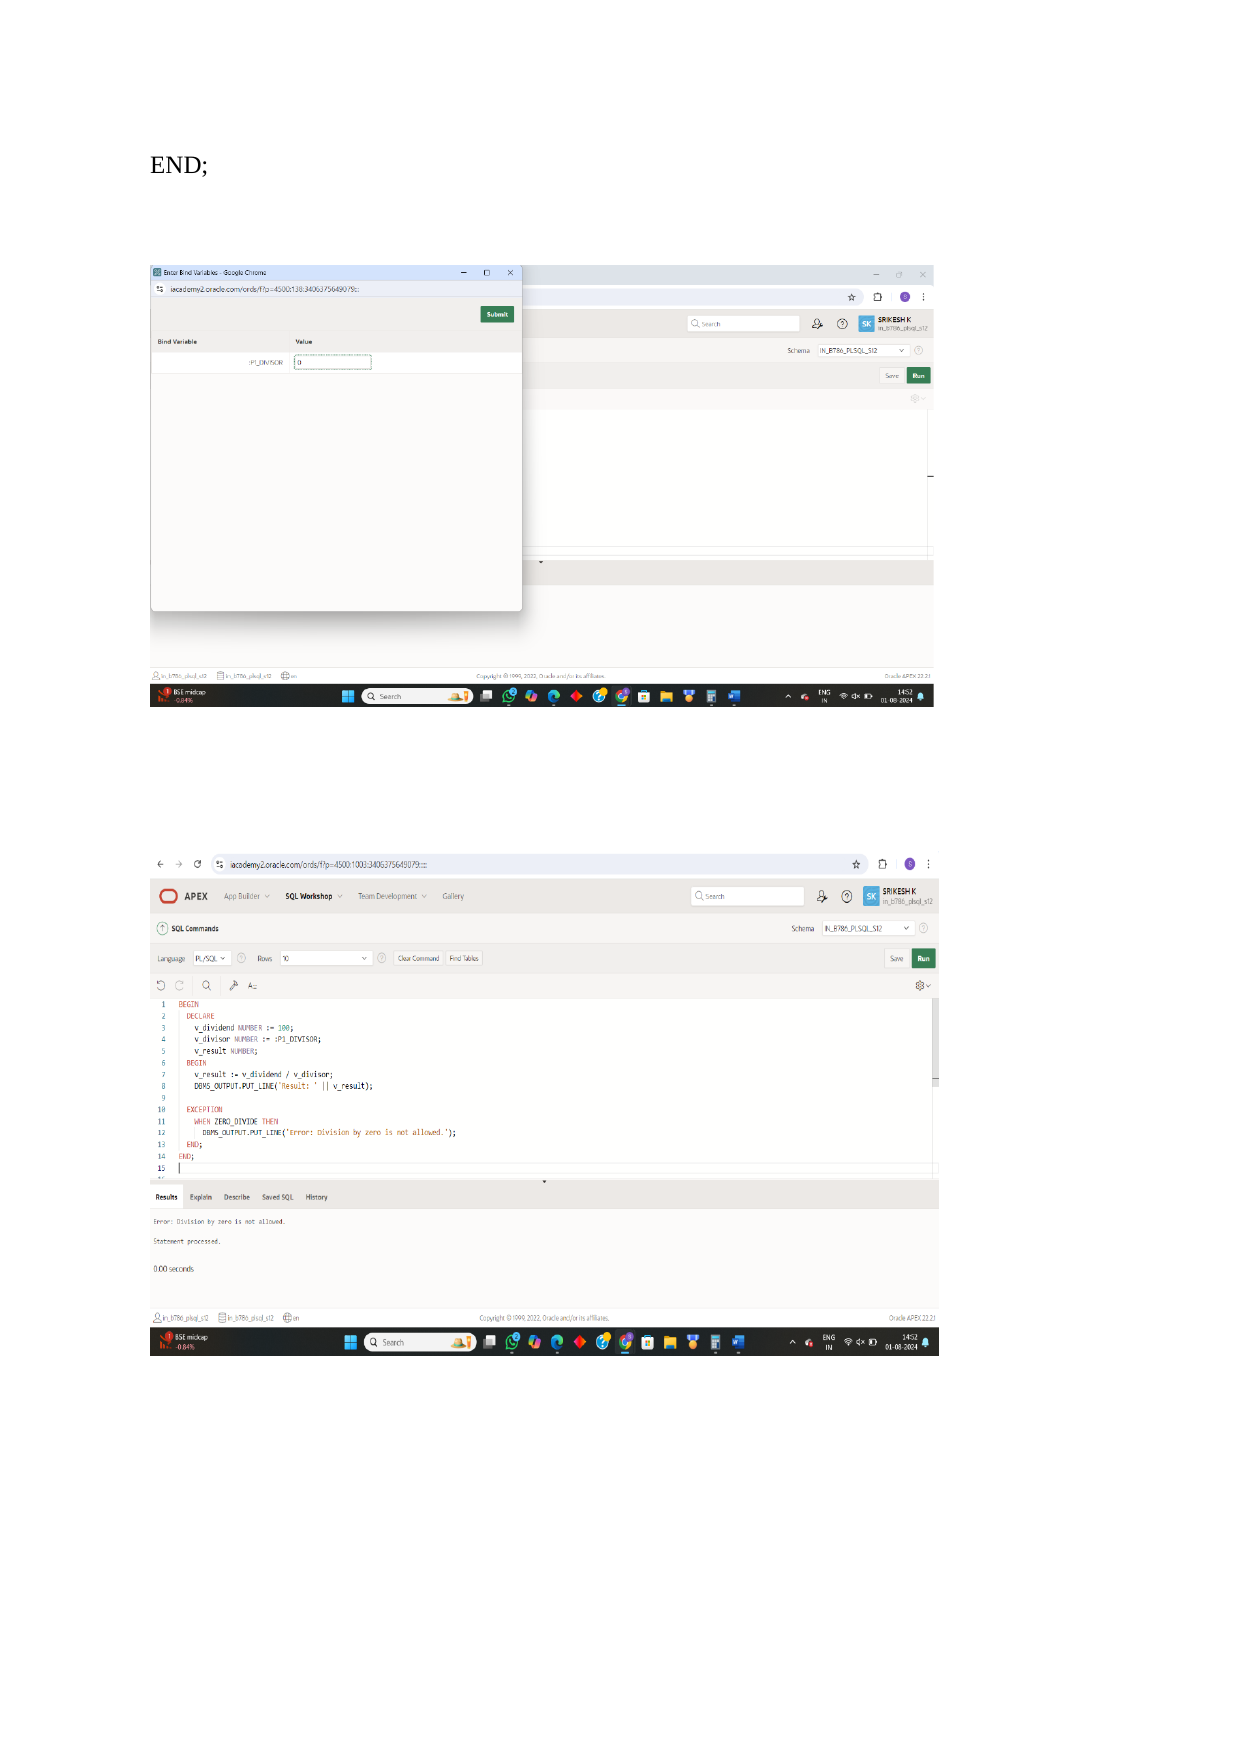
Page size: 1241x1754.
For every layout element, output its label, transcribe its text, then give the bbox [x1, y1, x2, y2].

picture [150, 265, 934, 707]
text END; [150, 150, 1090, 179]
picture [150, 851, 939, 1356]
